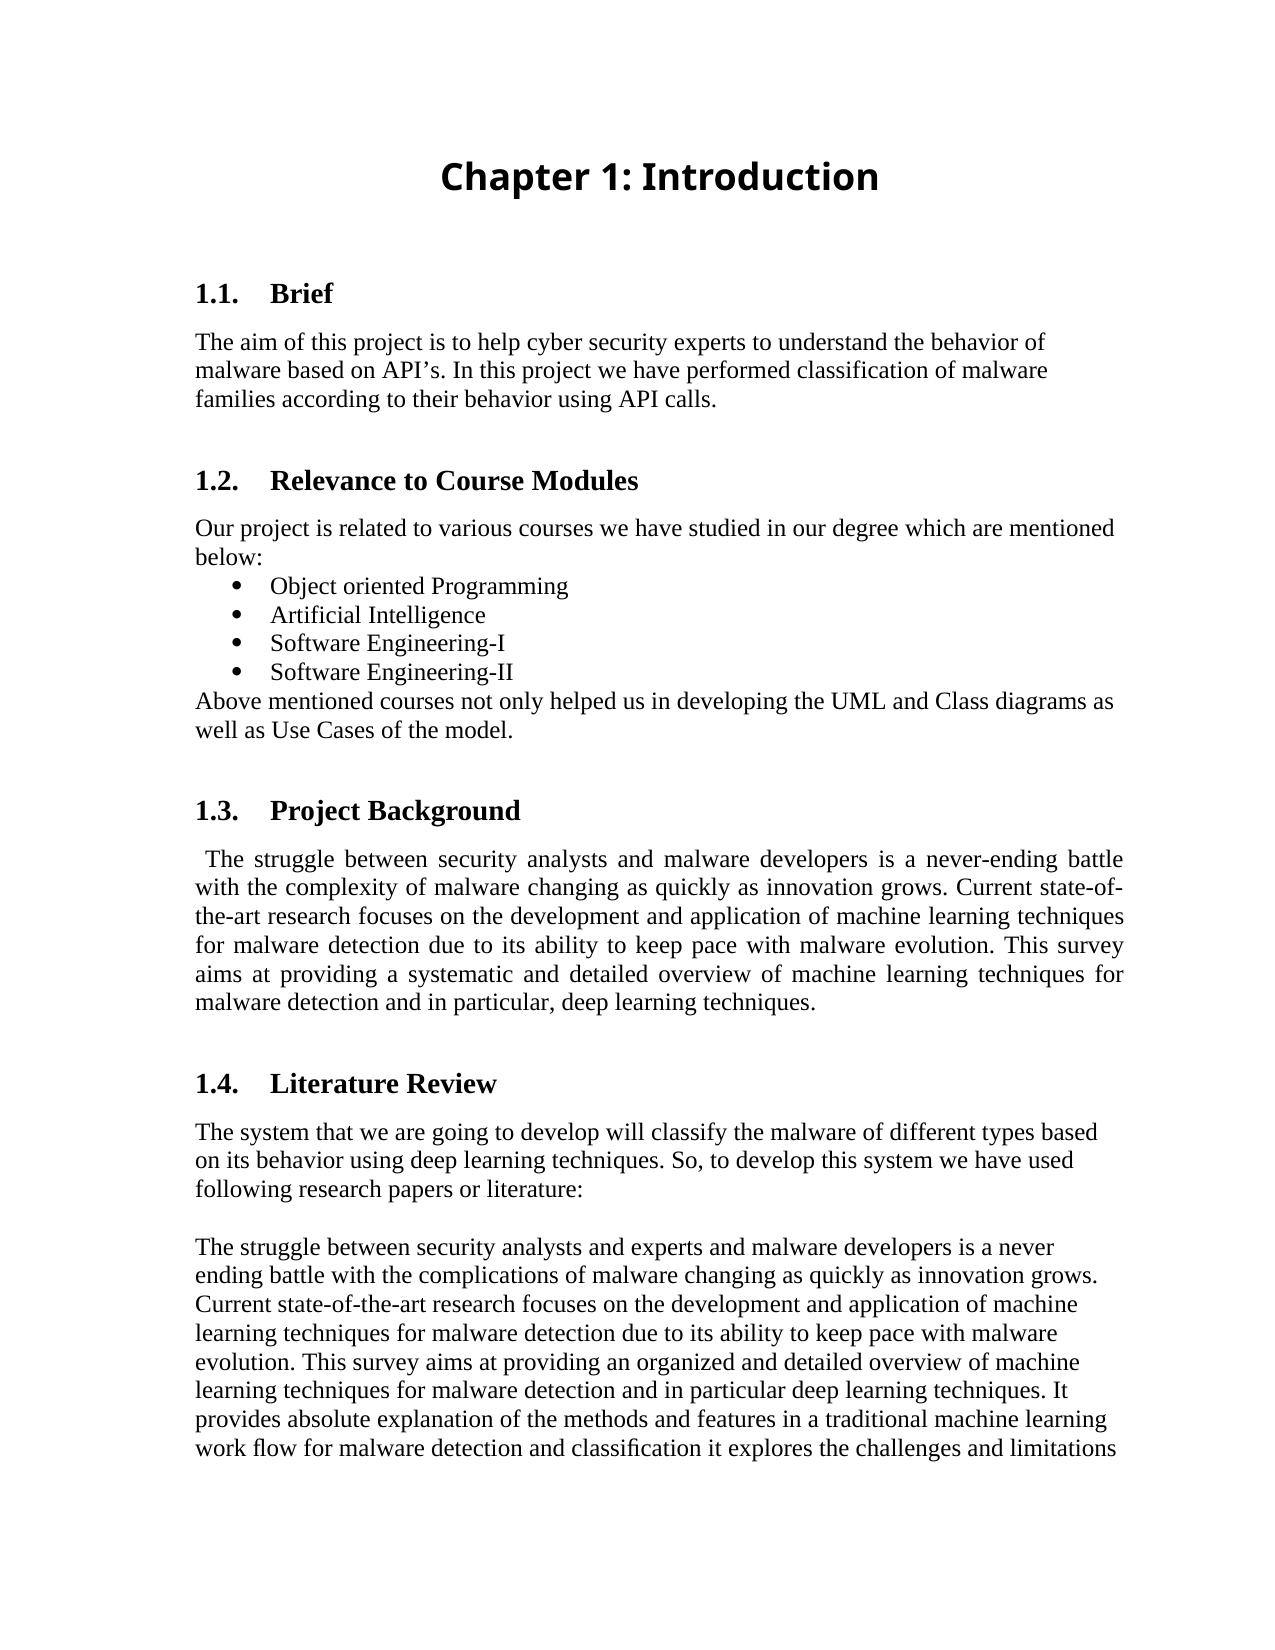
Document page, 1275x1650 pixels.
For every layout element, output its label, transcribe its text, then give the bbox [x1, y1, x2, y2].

subtitle Relevance to Course Modules [195, 463, 1125, 497]
subtitle Brief [195, 277, 1125, 310]
list Software Engineering-II [232, 657, 1125, 686]
subtitle Literature Review [195, 1066, 1125, 1100]
text Above mentioned courses not only helped us in developing the UML and Class diagrams as well as Use Cases of the model. [195, 686, 1125, 743]
list Object oriented Programming [232, 571, 1125, 600]
subtitle Project Background [195, 793, 1125, 827]
text Our project is related to various courses we have studied in our degree which are mentioned below: [195, 513, 1125, 571]
subtitle Chapter 1: Introduction [195, 150, 1125, 201]
text The system that we are going to develop will classify the malware of different types based on its behavior using deep learning techniques. So, to develop this system we have used following research papers or literature: [195, 1117, 1125, 1203]
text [195, 1232, 1125, 1462]
text The aim of this project is to help cyber security experts to understand the behavior of malware based on API’s. In this project we have performed classification of malware families according to their behavior using API calls. [195, 327, 1125, 413]
text The struggle between security analysts and malware developers is a never-ending battle with the complexity of malware changing as quickly as innovation grows. Current state-of-the-art research focuses on the development and application of machine learning techniques for malware detection due to its ability to keep pace with malware evolution. This survey aims at providing a systematic and detailed overview of machine learning techniques for malware detection and in particular, deep learning techniques. [195, 844, 1125, 1016]
list Artificial Intelligence [232, 600, 1125, 628]
list Software Engineering-I [232, 628, 1125, 657]
